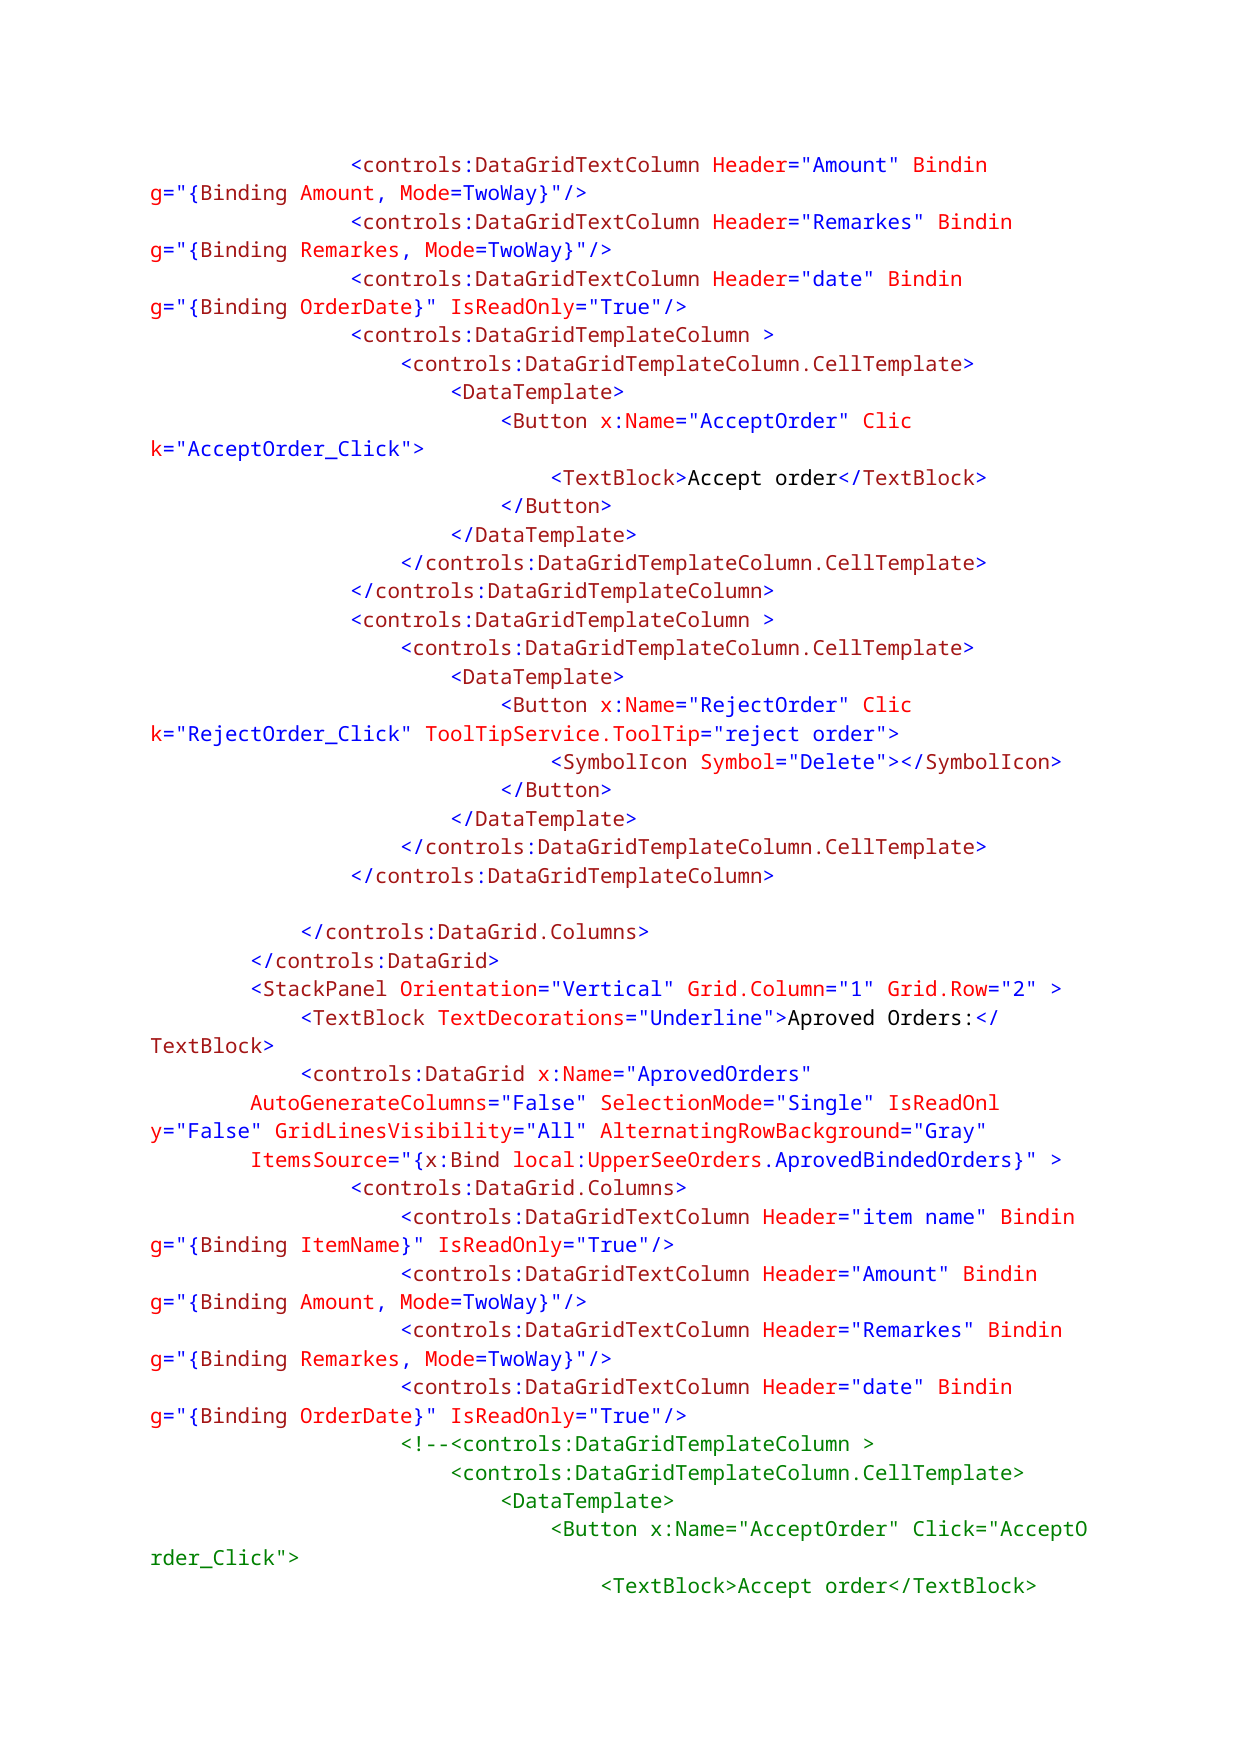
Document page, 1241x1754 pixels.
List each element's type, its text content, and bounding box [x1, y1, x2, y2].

text ItemsSource="{x:Bind local:UpperSeeOrders.AprovedBindedOrders}" > [150, 1145, 1090, 1173]
text </controls:DataGridTemplateColumn> [150, 861, 1090, 889]
text <TextBlock>Accept order</TextBlock> [150, 1571, 1090, 1600]
text <DataTemplate> [150, 377, 1090, 406]
text <DataTemplate> [150, 662, 1090, 690]
text <controls:DataGridTemplateColumn.CellTemplate> [150, 633, 1090, 662]
text <SymbolIcon Symbol="Delete"></SymbolIcon> [150, 747, 1090, 776]
text <controls:DataGrid.Columns> [150, 1173, 1090, 1202]
text <controls:DataGridTextColumn Header="Amount" Binding="{Binding Amount, Mode=TwoWay}"/> [150, 150, 1090, 207]
text </DataTemplate> [150, 804, 1090, 832]
text AutoGenerateColumns="False" SelectionMode="Single" IsReadOnly="False" GridLinesVisibility="All" AlternatingRowBackground="Gray" [150, 1088, 1090, 1145]
text <StackPanel Orientation="Vertical" Grid.Column="1" Grid.Row="2" > [150, 974, 1090, 1003]
text <Button x:Name="RejectOrder" Click="RejectOrder_Click" ToolTipService.ToolTip="reject order"> [150, 690, 1090, 747]
text <controls:DataGridTextColumn Header="Remarkes" Binding="{Binding Remarkes, Mode=TwoWay}"/> [150, 1316, 1090, 1372]
text <controls:DataGrid x:Name="AprovedOrders" [150, 1059, 1090, 1088]
text <controls:DataGridTextColumn Header="date" Binding="{Binding OrderDate}" IsReadOnly="True"/> [150, 1372, 1090, 1429]
text <DataTemplate> [150, 1486, 1090, 1514]
text </controls:DataGridTemplateColumn.CellTemplate> [150, 832, 1090, 861]
text <TextBlock TextDecorations="Underline">Aproved Orders:</TextBlock> [150, 1003, 1090, 1059]
text <Button x:Name="AcceptOrder" Click="AcceptOrder_Click"> [150, 406, 1090, 463]
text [150, 1458, 1090, 1486]
text </controls:DataGridTemplateColumn.CellTemplate> [150, 548, 1090, 577]
text <!--<controls:DataGridTemplateColumn > [150, 1429, 1090, 1458]
text </controls:DataGridTemplateColumn> [150, 577, 1090, 605]
text <controls:DataGridTemplateColumn > [150, 605, 1090, 633]
text <controls:DataGridTextColumn Header="item name" Binding="{Binding ItemName}" IsReadOnly="True"/> [150, 1202, 1090, 1259]
text </controls:DataGrid.Columns> [150, 917, 1090, 946]
text <TextBlock>Accept order</TextBlock> [150, 463, 1090, 491]
text </DataTemplate> [150, 520, 1090, 548]
text <controls:DataGridTextColumn Header="Amount" Binding="{Binding Amount, Mode=TwoWay}"/> [150, 1259, 1090, 1316]
text <controls:DataGridTextColumn Header="date" Binding="{Binding OrderDate}" IsReadOnly="True"/> [150, 264, 1090, 321]
text <controls:DataGridTemplateColumn.CellTemplate> [150, 349, 1090, 377]
text <Button x:Name="AcceptOrder" Click="AcceptOrder_Click"> [150, 1514, 1090, 1571]
text </Button> [150, 491, 1090, 520]
text <controls:DataGridTemplateColumn > [150, 321, 1090, 349]
text </controls:DataGrid> [150, 946, 1090, 974]
text </Button> [150, 776, 1090, 804]
text <controls:DataGridTextColumn Header="Remarkes" Binding="{Binding Remarkes, Mode=TwoWay}"/> [150, 207, 1090, 264]
